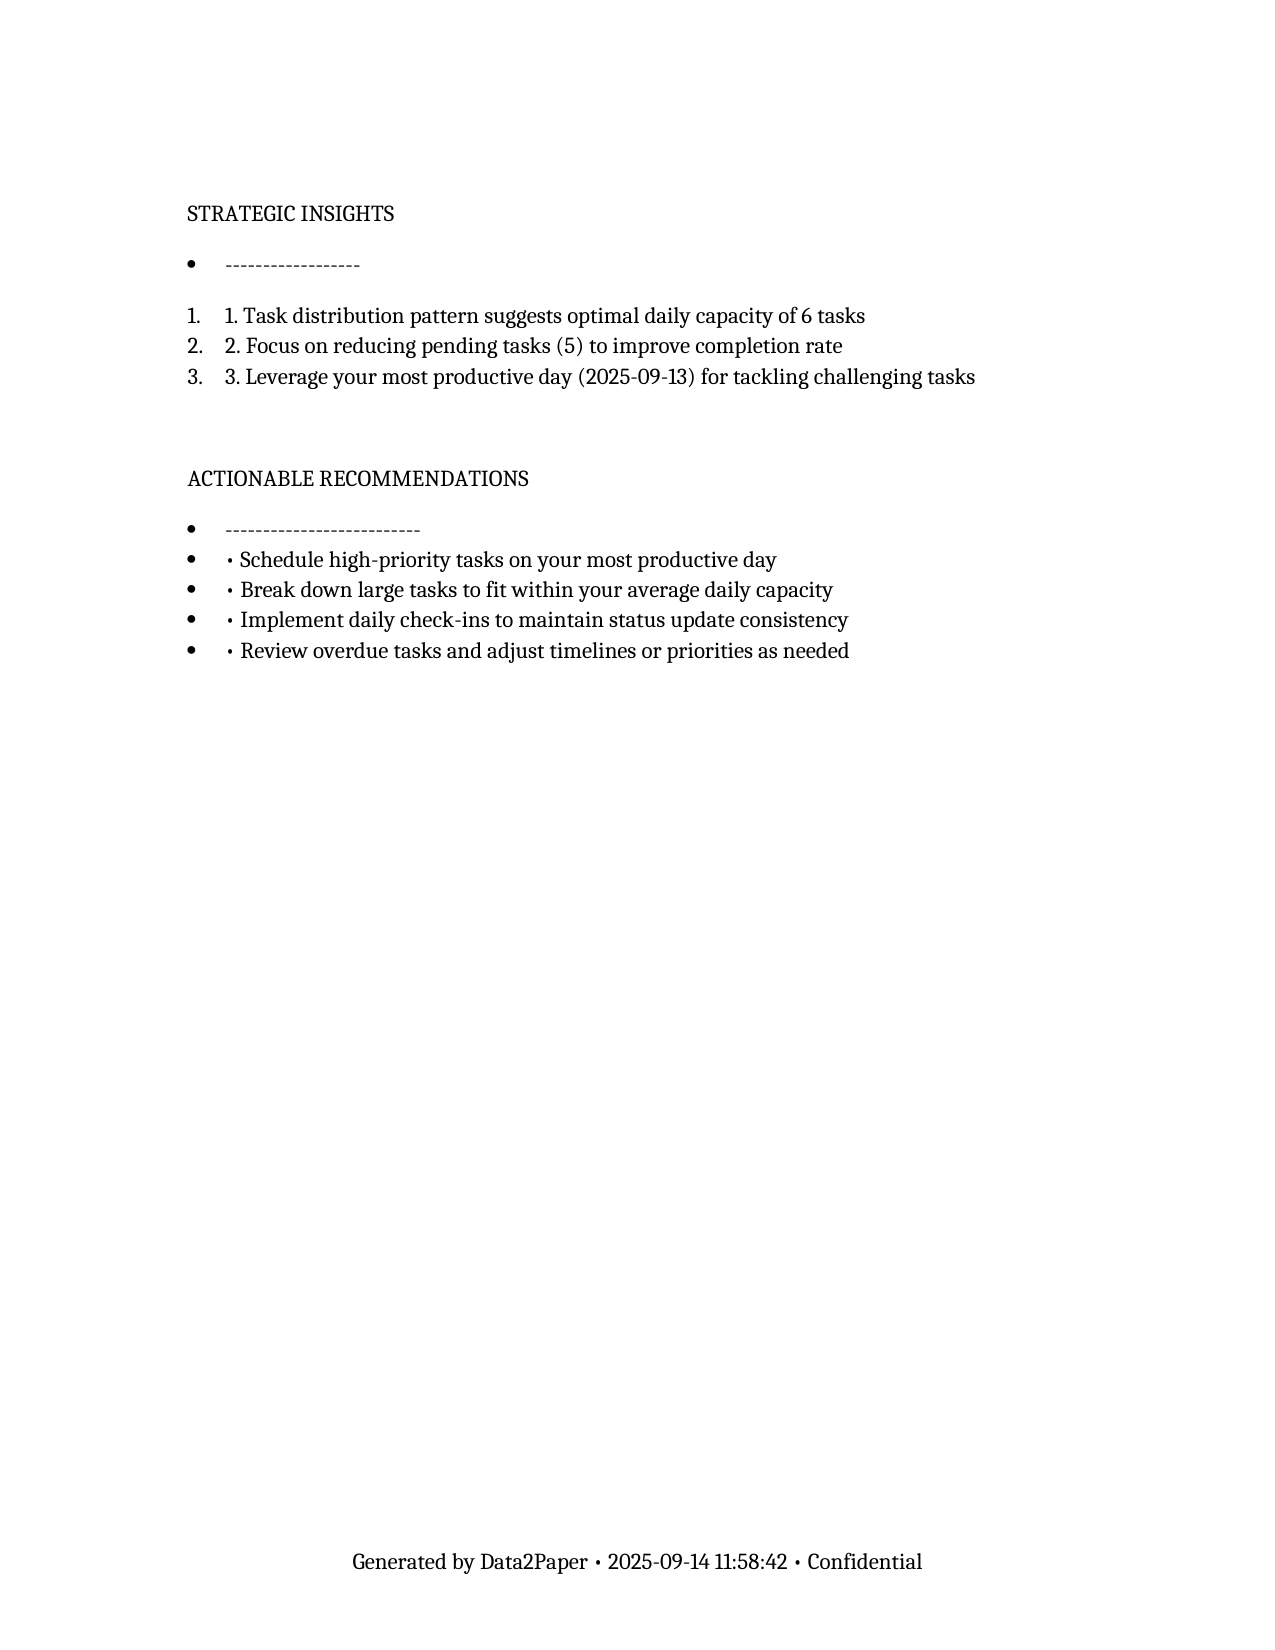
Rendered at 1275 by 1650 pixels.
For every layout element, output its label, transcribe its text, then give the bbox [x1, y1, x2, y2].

list • Break down large tasks to fit within your average daily capacity [187, 577, 1087, 603]
list 2. Focus on reducing pending tasks (5) to improve completion rate [187, 333, 1087, 360]
list • Schedule high-priority tasks on your most productive day [187, 547, 1087, 573]
text STRATEGIC INSIGHTS [187, 201, 1087, 227]
list 3. Leverage your most productive day (2025-09-13) for tackling challenging tasks [187, 363, 1087, 390]
list ------------------ [187, 252, 1087, 278]
text ACTIONABLE RECOMMENDATIONS [187, 466, 1087, 492]
list 1. Task distribution pattern suggests optimal daily capacity of 6 tasks [187, 303, 1087, 329]
list • Review overdue tasks and adjust timelines or priorities as needed [187, 637, 1087, 664]
list • Implement daily check-ins to maintain status update consistency [187, 607, 1087, 634]
list -------------------------- [187, 517, 1087, 543]
